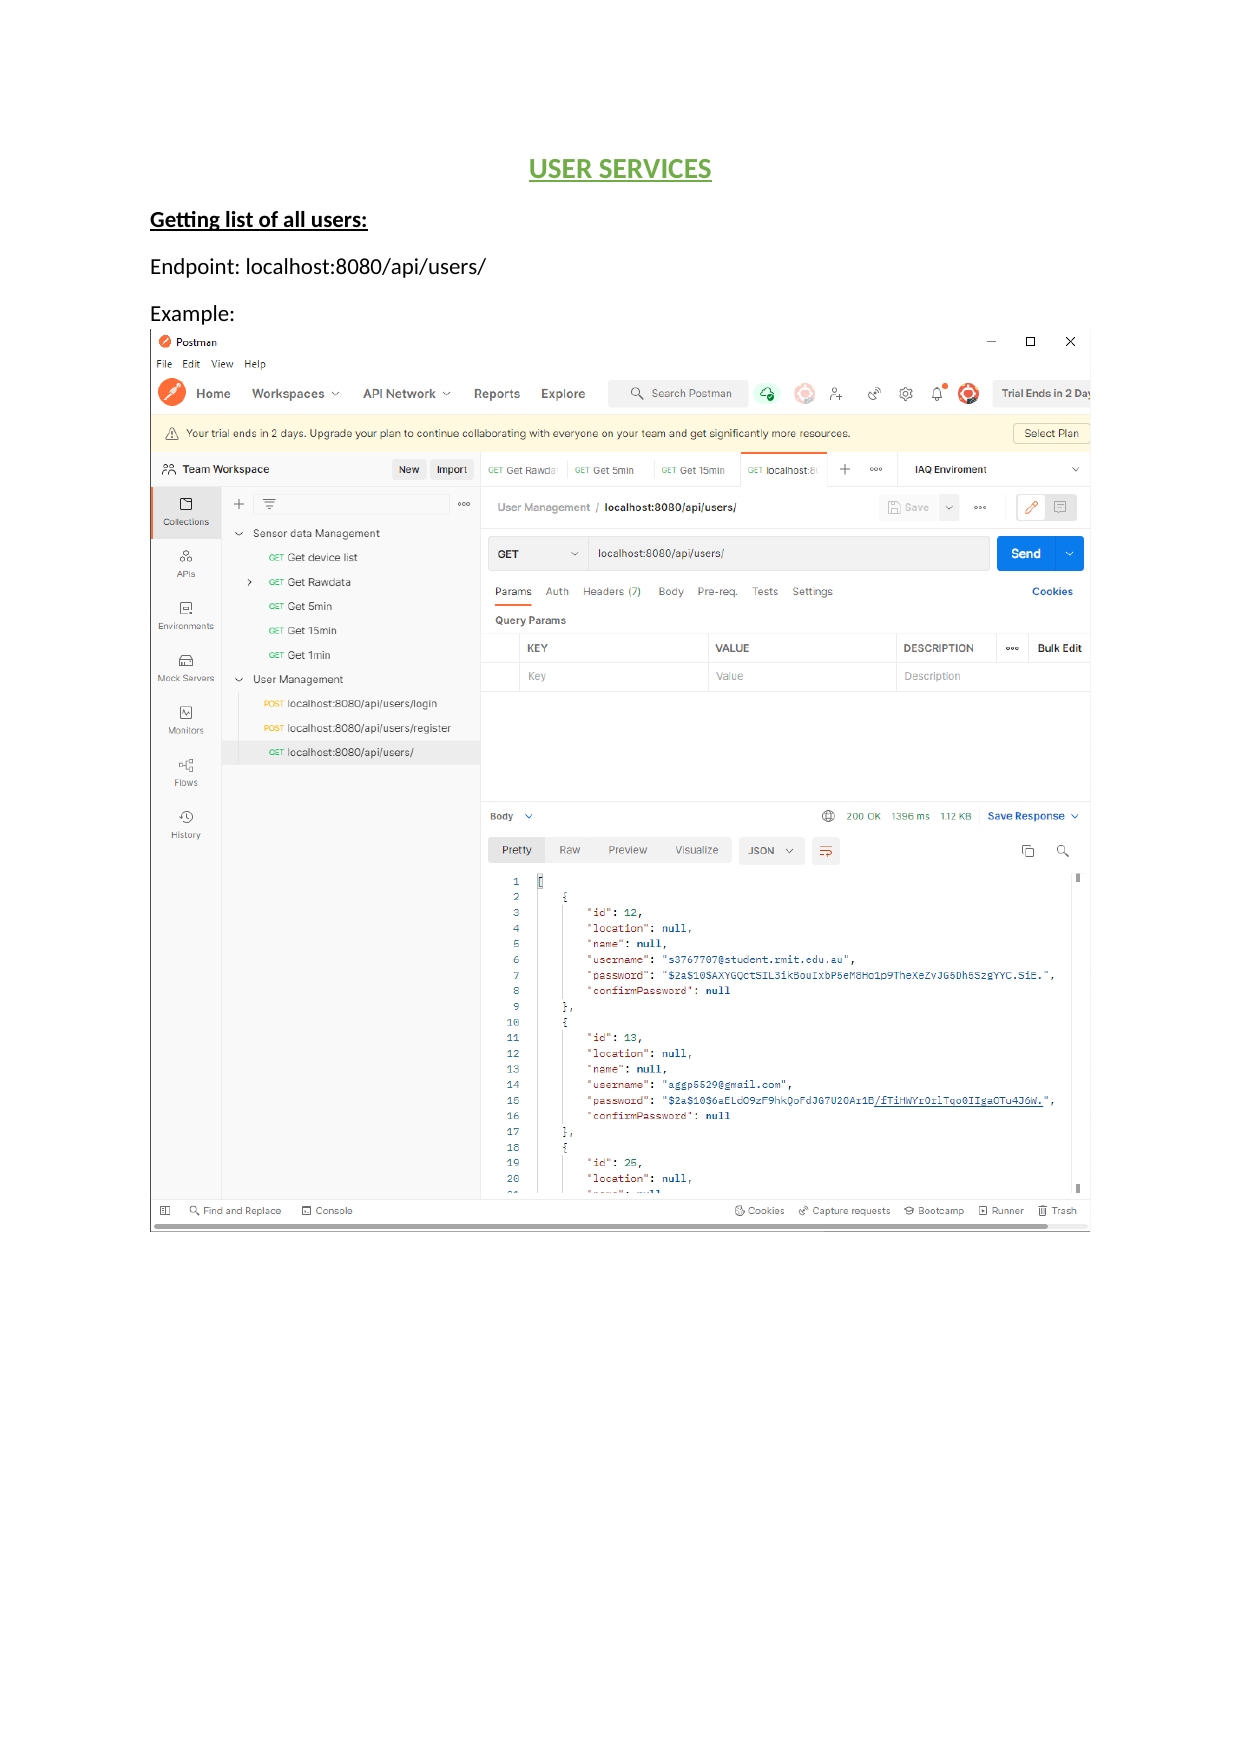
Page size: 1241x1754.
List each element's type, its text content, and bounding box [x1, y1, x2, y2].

text Endpoint: localhost:8080/api/users/ [150, 252, 1090, 280]
text Example: [150, 299, 1090, 329]
picture [150, 329, 1091, 1232]
text Getting list of all users: [150, 205, 1090, 233]
text USER SERVICES [150, 150, 1090, 186]
